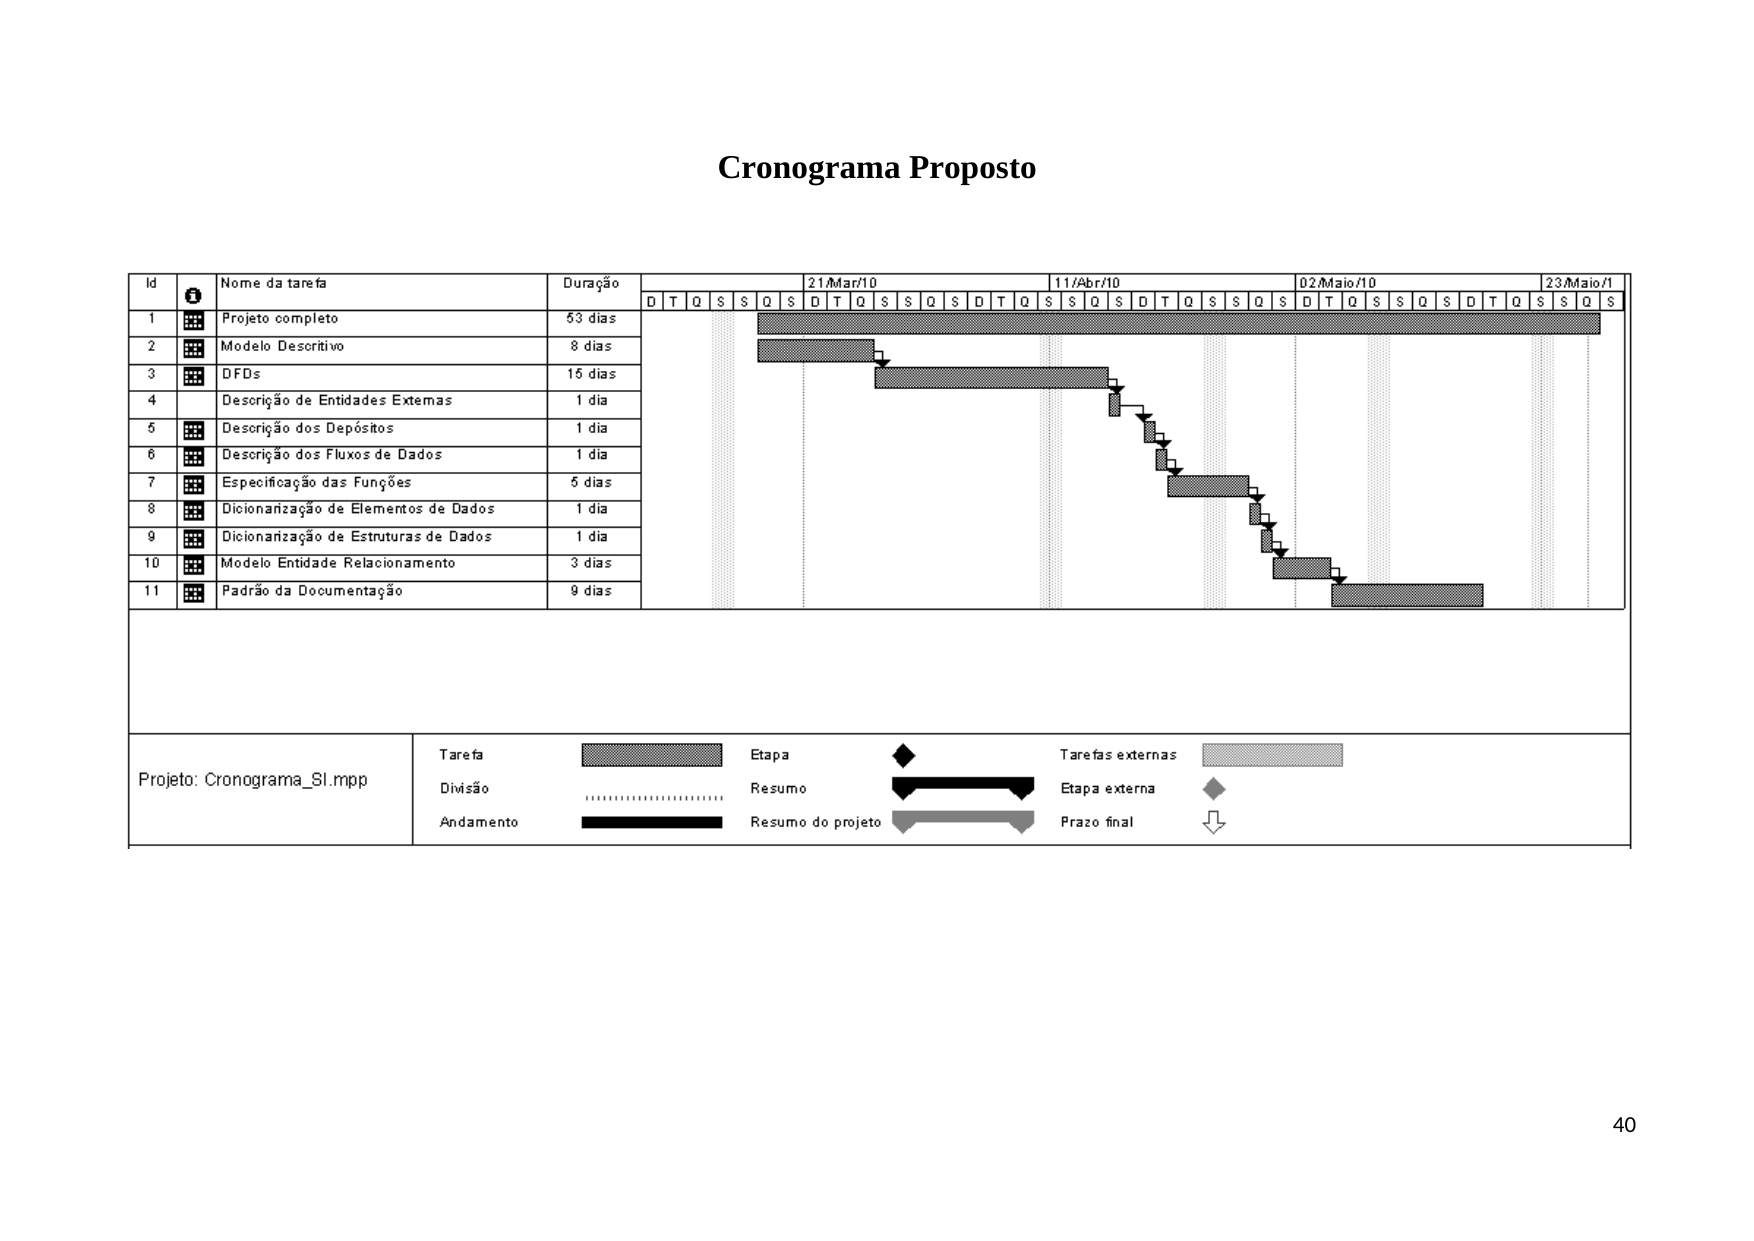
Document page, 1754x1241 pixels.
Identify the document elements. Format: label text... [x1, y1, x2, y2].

text Cronograma Proposto [118, 148, 1636, 186]
picture [118, 266, 1636, 849]
